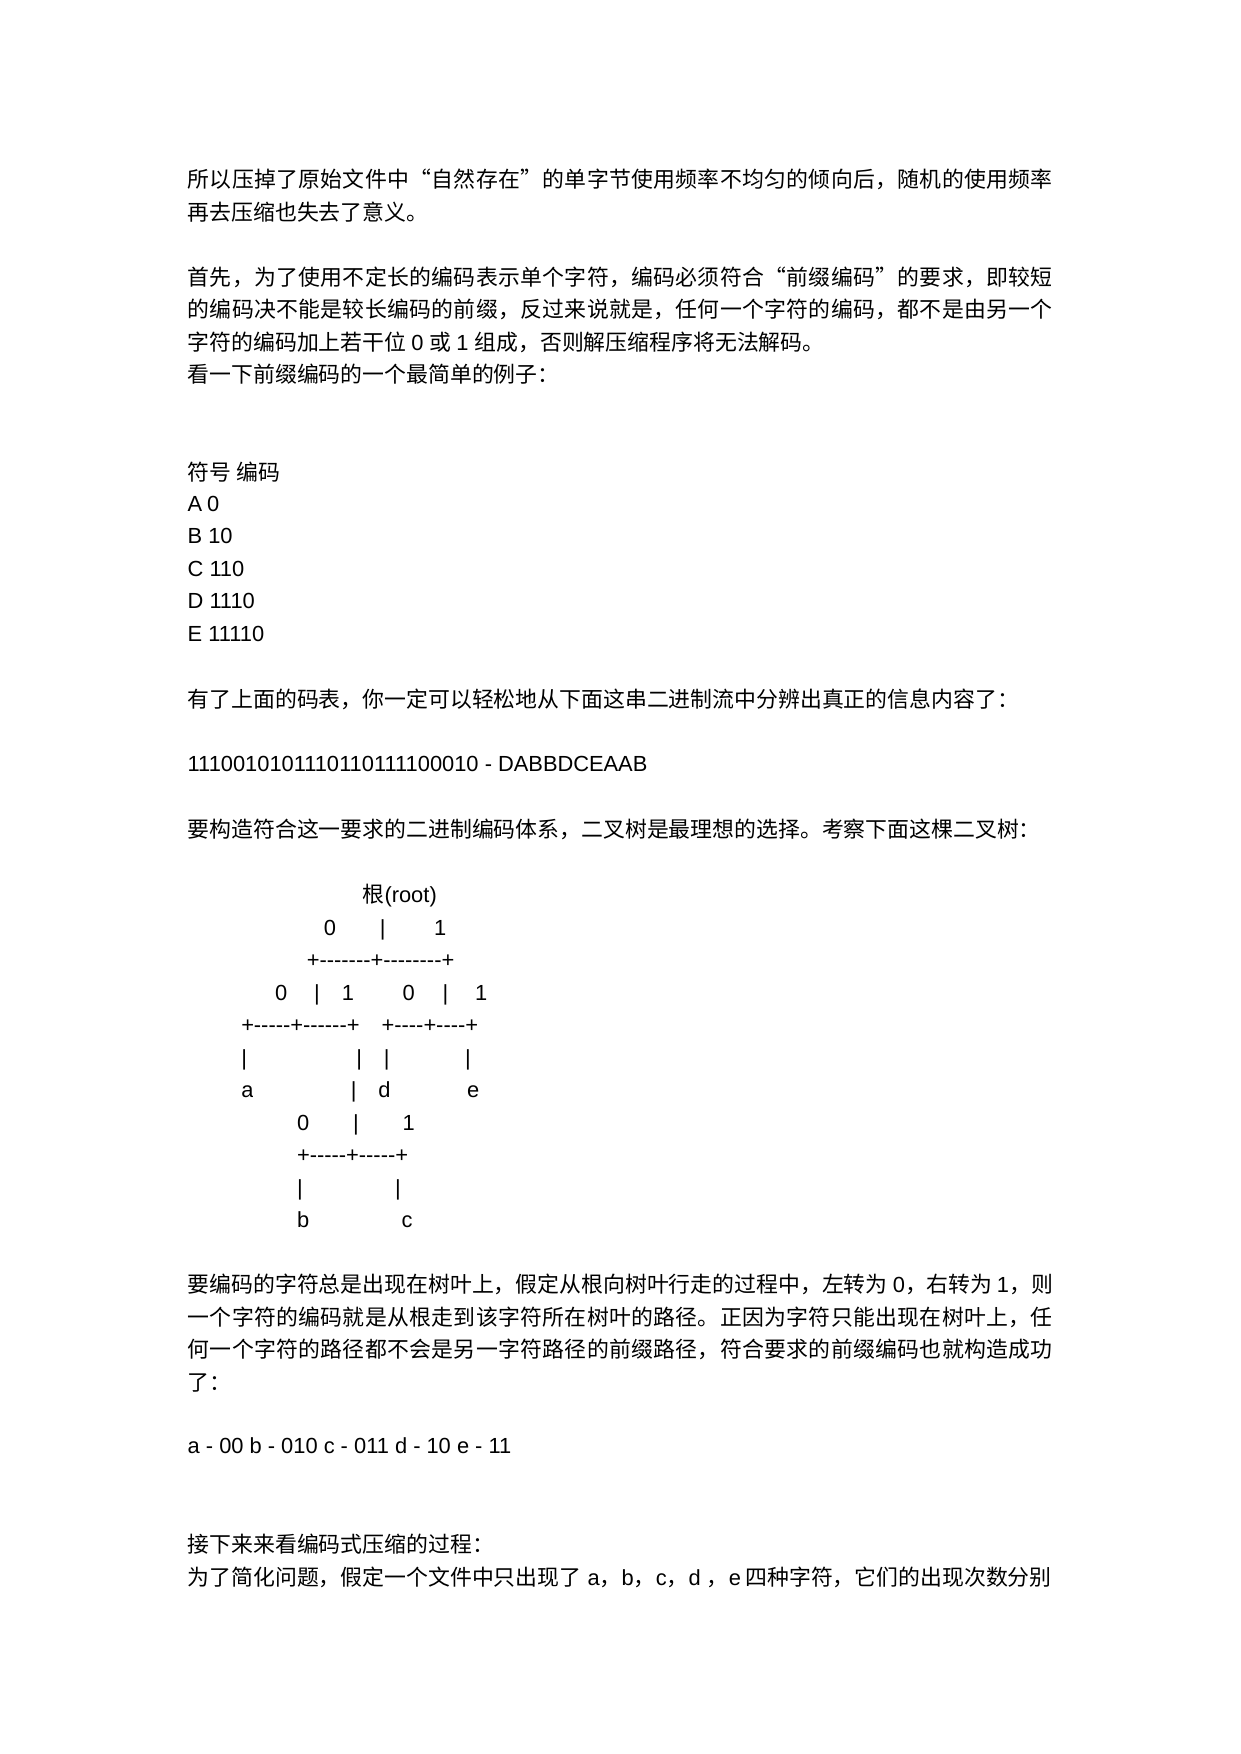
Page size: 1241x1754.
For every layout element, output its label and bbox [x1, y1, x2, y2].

text [187, 162, 1053, 1592]
